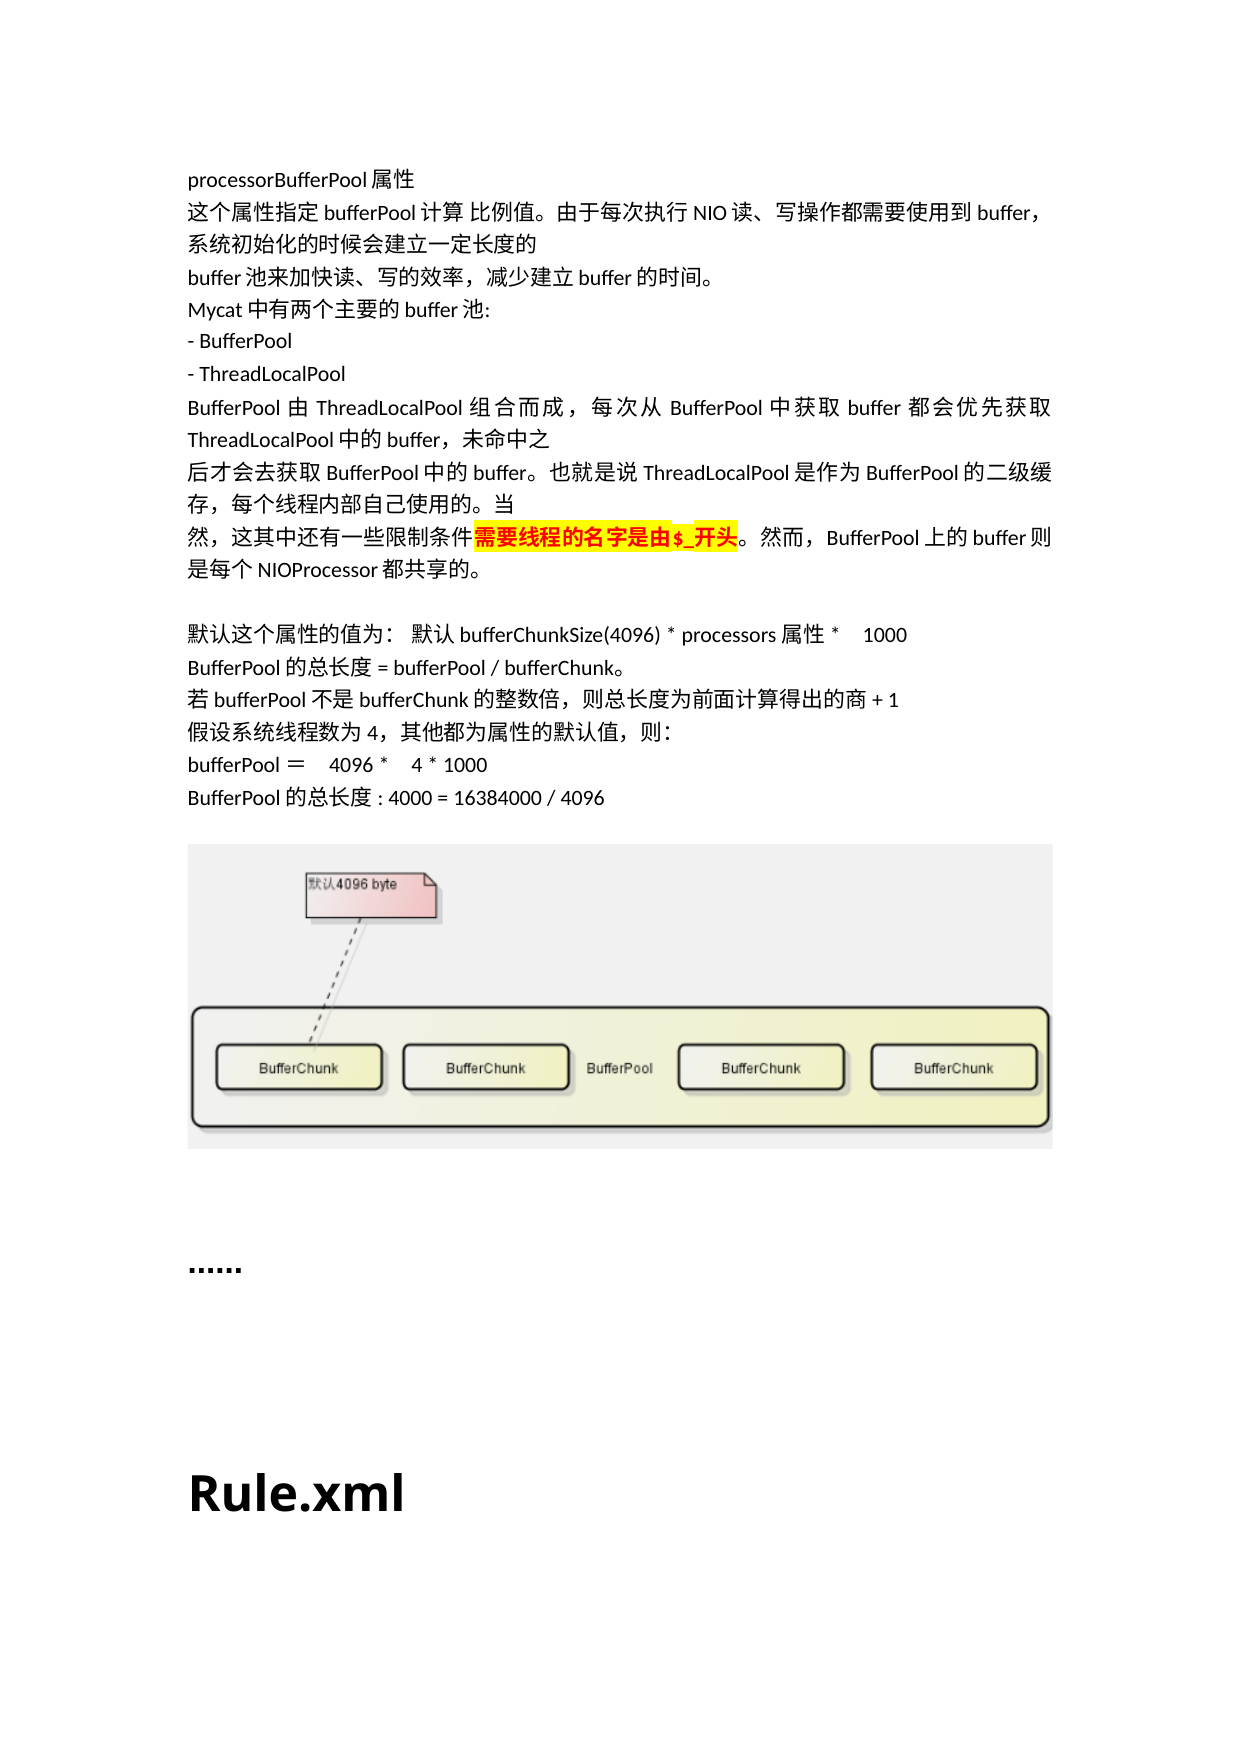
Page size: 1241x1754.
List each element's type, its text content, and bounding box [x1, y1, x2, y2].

text BufferPool由ThreadLocalPool组合而成，每次从BufferPool中获取buffer都会优先获取ThreadLocalPool中的buffer，未命中之 [187, 389, 1053, 454]
subtitle Rule.xml [187, 1443, 1053, 1540]
text 若bufferPool不是bufferChunk的整数倍，则总长度为前面计算得出的商 + 1 [187, 682, 1053, 714]
text bufferPool ＝ 4096 * 4 * 1000 [187, 747, 1053, 779]
text 后才会去获取BufferPool中的buffer。也就是说ThreadLocalPool是作为BufferPool的二级缓存，每个线程内部自己使用的。当 [187, 454, 1053, 519]
text buffer池来加快读、写的效率，减少建立buffer的时间。 [187, 259, 1053, 292]
text - ThreadLocalPool [187, 357, 1053, 389]
text 假设系统线程数为4，其他都为属性的默认值，则： [187, 714, 1053, 747]
text 这个属性指定bufferPool计算 比例值。由于每次执行NIO读、写操作都需要使用到buffer，系统初始化的时候会建立一定长度的 [187, 194, 1053, 259]
picture [187, 844, 1053, 1149]
text processorBufferPool属性 [187, 162, 1053, 194]
subtitle ...... [187, 1229, 1053, 1294]
text 然，这其中还有一些限制条件需要线程的名字是由$_开头。然而，BufferPool上的buffer则是每个NIOProcessor都共享的。 [187, 519, 1053, 584]
text 默认这个属性的值为： 默认bufferChunkSize(4096) * processors属性 * 1000 [187, 617, 1053, 649]
text - BufferPool [187, 324, 1053, 357]
text Mycat中有两个主要的buffer池: [187, 292, 1053, 324]
text BufferPool的总长度 : 4000 = 16384000 / 4096 [187, 779, 1053, 812]
text BufferPool的总长度 = bufferPool / bufferChunk。 [187, 649, 1053, 682]
